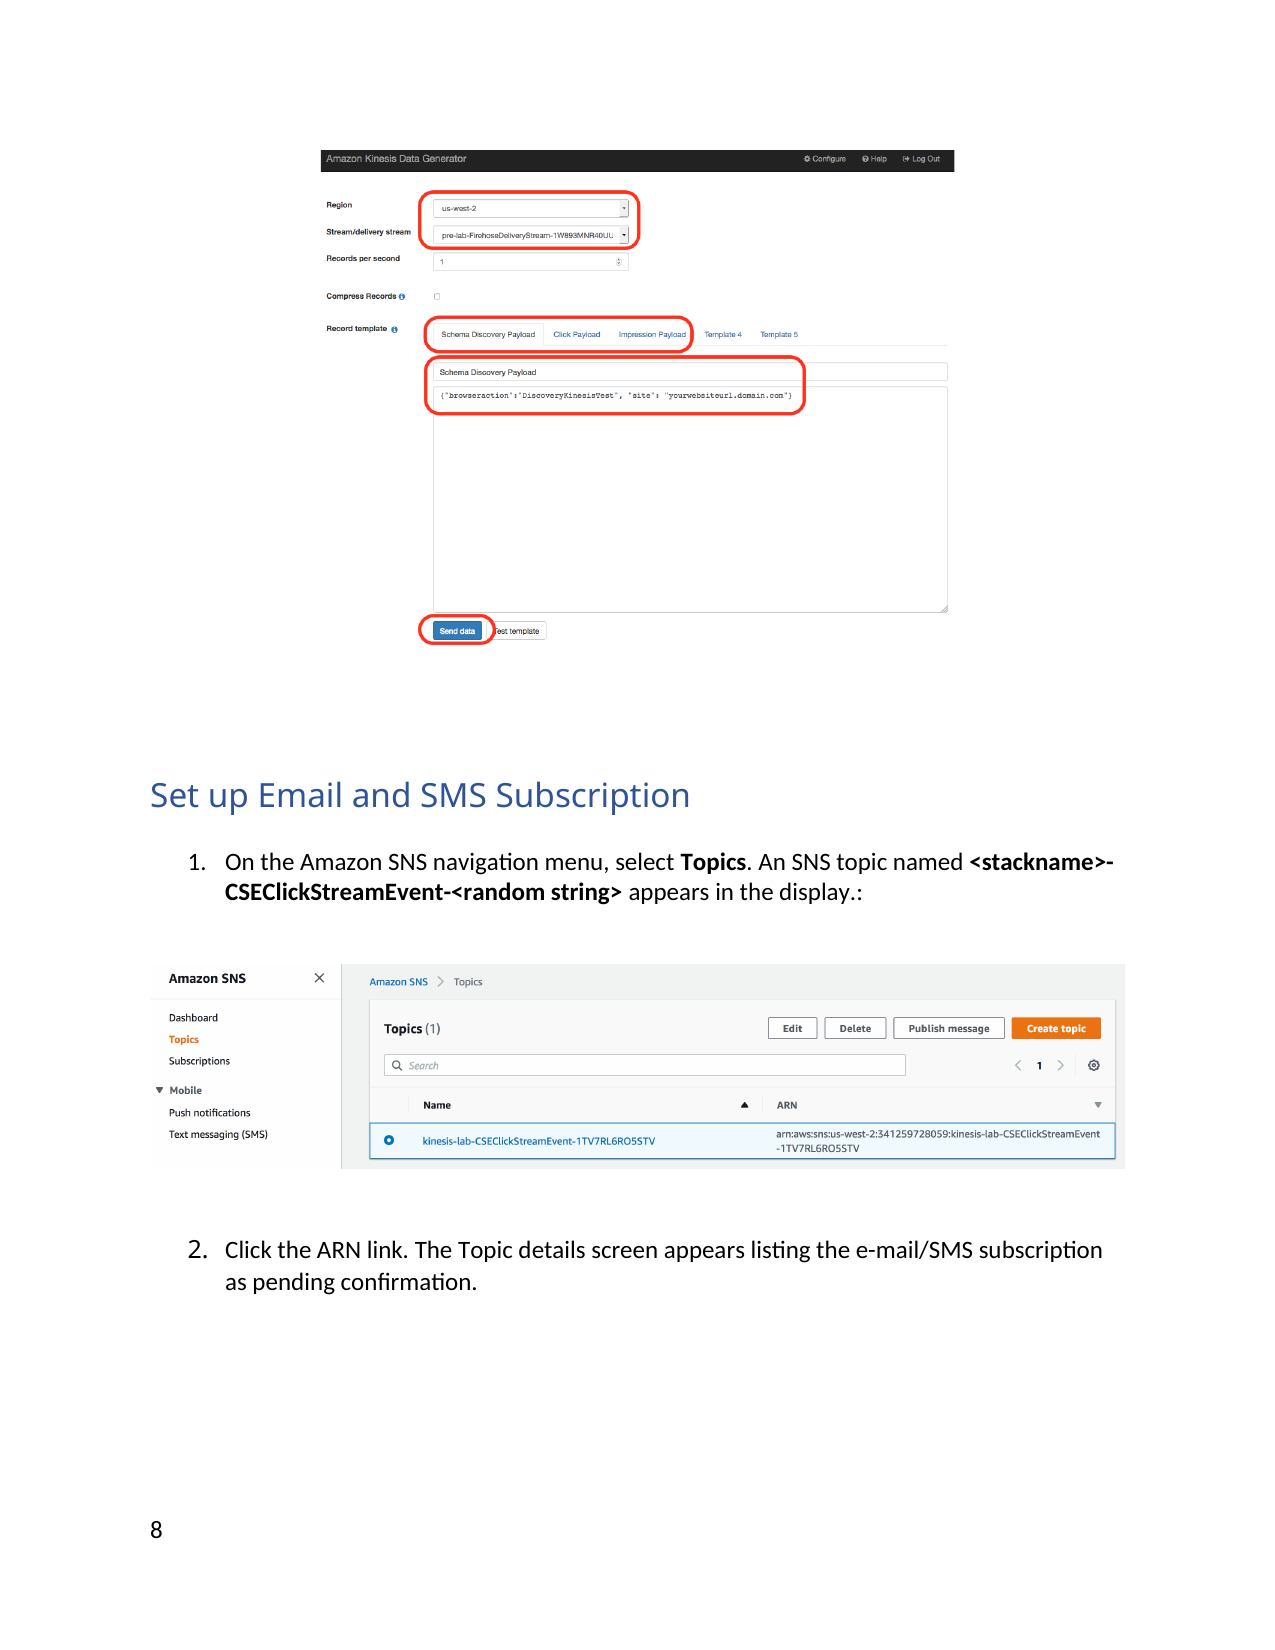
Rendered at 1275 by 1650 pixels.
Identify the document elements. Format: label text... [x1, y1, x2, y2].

picture [150, 964, 1125, 1169]
list On the Amazon SNS navigation menu, select Topics. An SNS topic named <stackname>-CSEClickStreamEvent-<random string> appears in the display.: [187, 846, 1125, 907]
list Click the ARN link. The Topic details screen appears listing the e-mail/SMS subscription as pending confirmation. [187, 1232, 1125, 1296]
picture [320, 150, 955, 645]
subtitle Set up Email and SMS Subscription [150, 772, 1125, 817]
